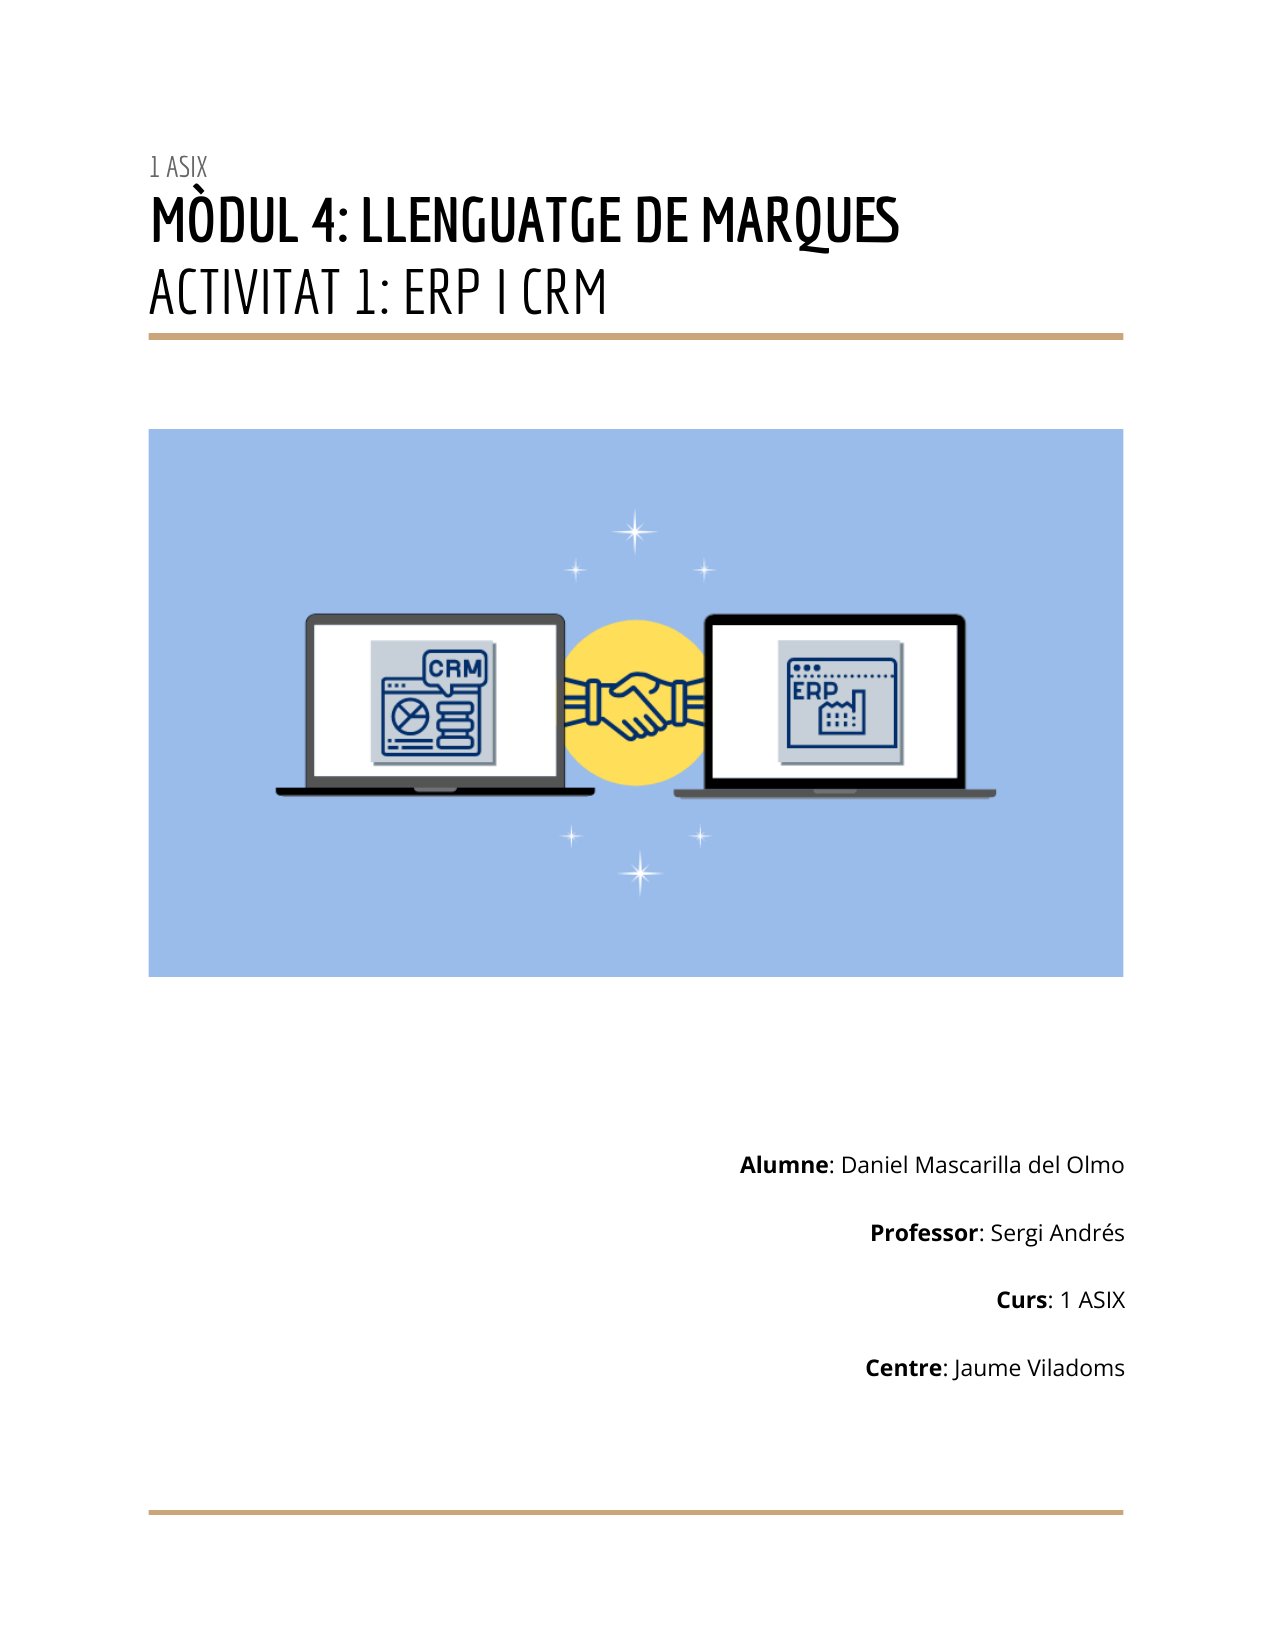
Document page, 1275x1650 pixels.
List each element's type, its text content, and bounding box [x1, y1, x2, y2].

picture [148, 429, 1124, 977]
picture [148, 1510, 1124, 1515]
subtitle ACTIVITAT 1: ERP I CRM [148, 255, 1125, 327]
text Professor: Sergi Andrés [148, 1217, 1125, 1248]
picture [148, 333, 1124, 340]
text Curs: 1 ASIX [148, 1284, 1125, 1316]
title MÒDUL 4: LLENGUATGE DE MARQUES [150, 183, 1125, 255]
text 1 ASIX [148, 150, 1125, 183]
text Centre: Jaume Viladoms [148, 1352, 1125, 1383]
text Alumne: Daniel Mascarilla del Olmo [148, 1149, 1125, 1180]
